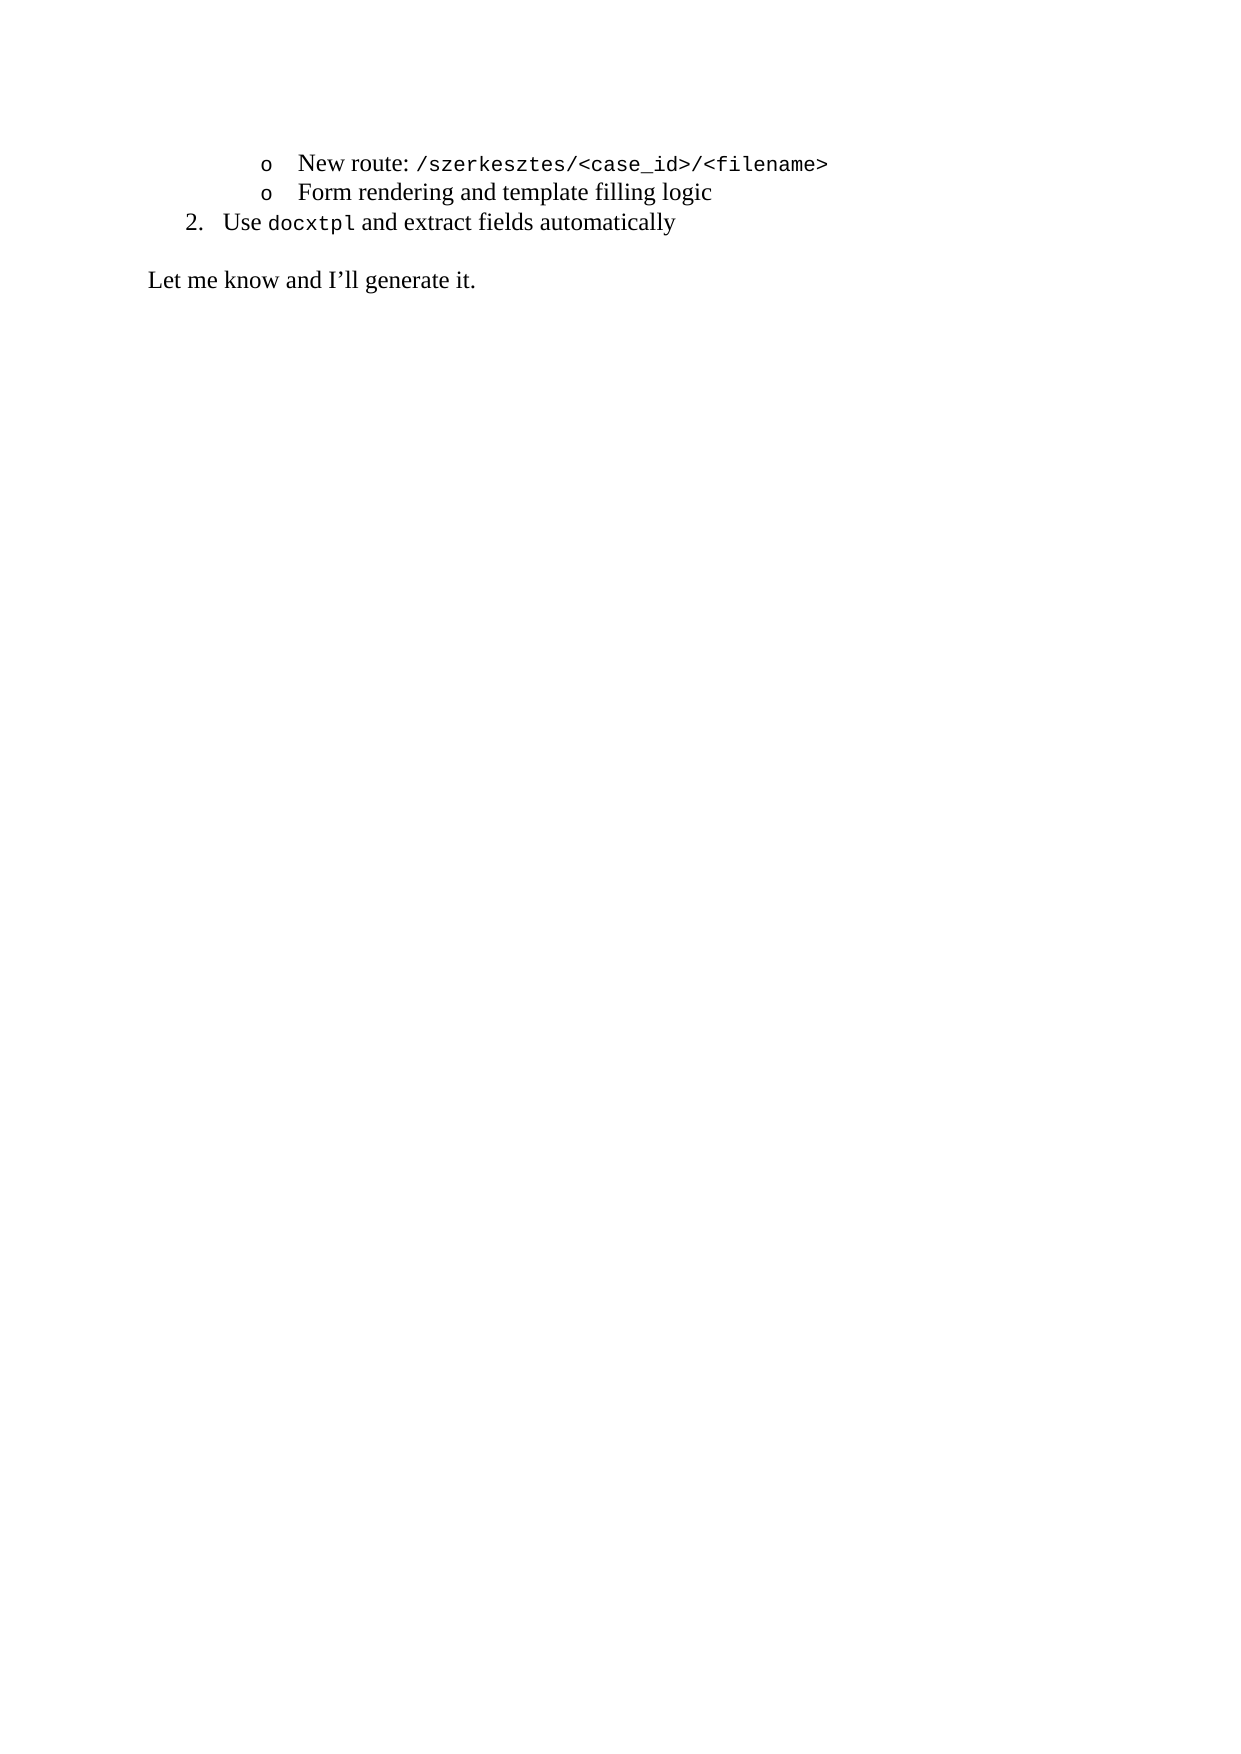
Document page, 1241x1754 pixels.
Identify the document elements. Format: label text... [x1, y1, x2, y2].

text Let me know and I’ll generate it. [148, 266, 1093, 294]
list Use docxtpl and extract fields automatically [185, 207, 1093, 236]
list Form rendering and template filling logic [260, 177, 1093, 207]
list New route: /szerkesztes/<case_id>/<filename> [260, 148, 1093, 177]
